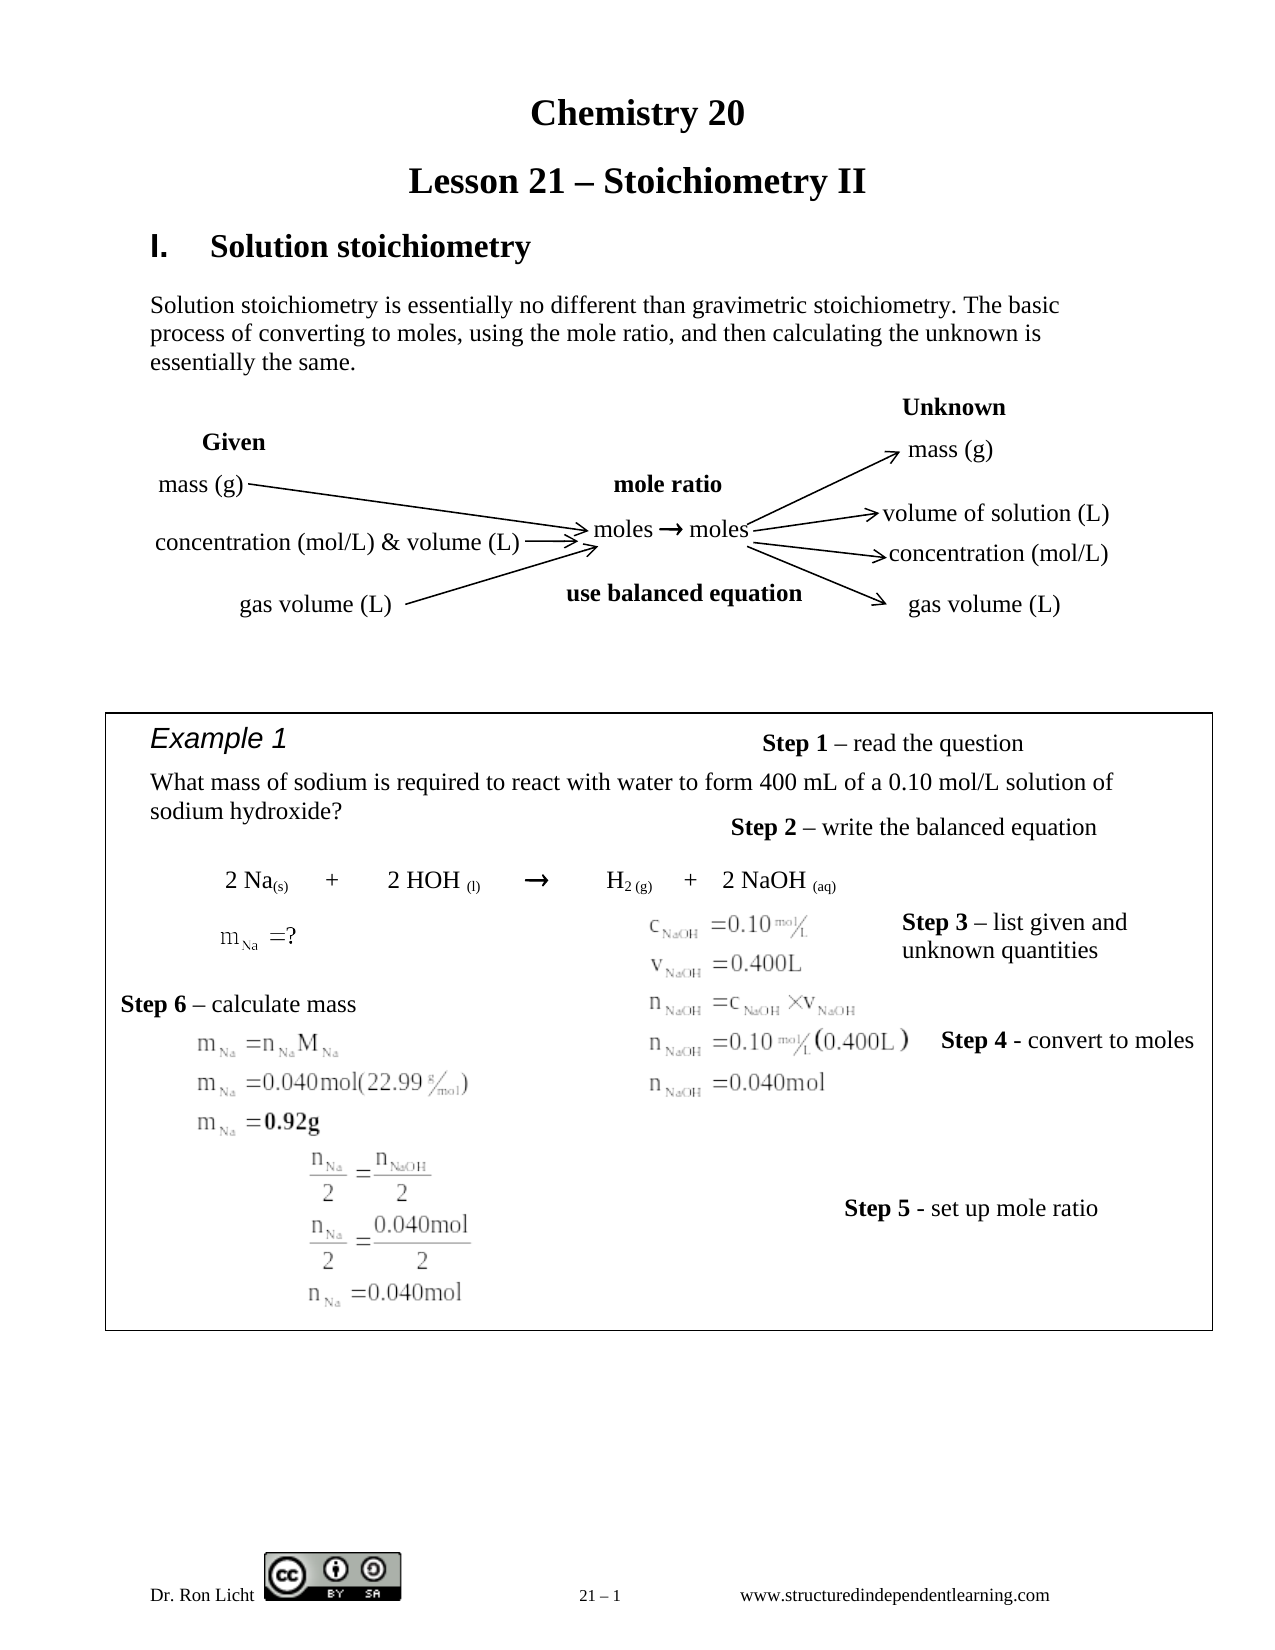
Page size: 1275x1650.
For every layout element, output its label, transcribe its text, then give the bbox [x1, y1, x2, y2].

title Lesson 21 – Stoichiometry II [150, 158, 1125, 201]
picture [264, 1552, 402, 1601]
subtitle Solution stoichiometry [150, 226, 1125, 265]
text What mass of sodium is required to react with water to form 400 mL of a 0.10 mol/L solution of sodium hydroxide? [150, 767, 1125, 824]
title Chemistry 20 [150, 90, 1125, 133]
text Solution stoichiometry is essentially no different than gravimetric stoichiometry. The basic process of converting to moles, using the mole ratio, and then calculating the unknown is essentially the same. [150, 290, 1125, 376]
